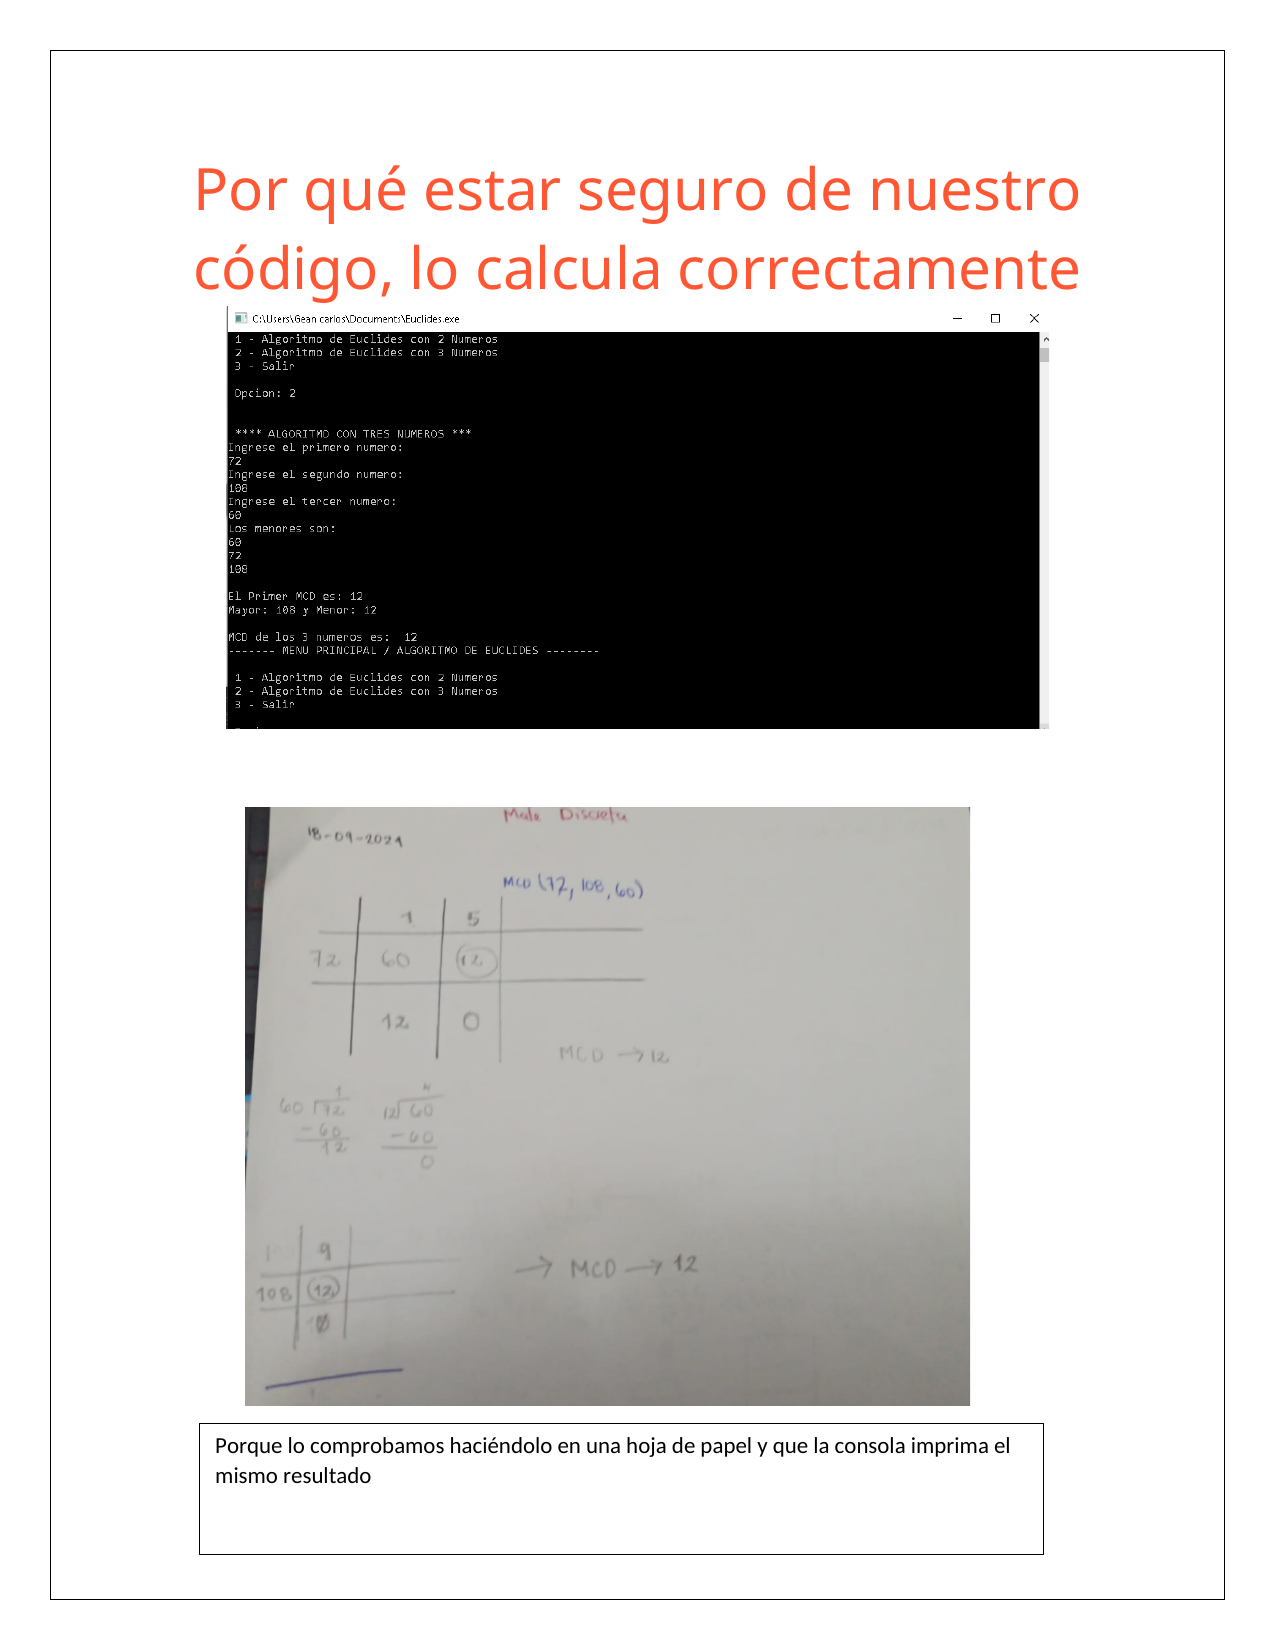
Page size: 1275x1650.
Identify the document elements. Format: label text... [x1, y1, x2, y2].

picture [245, 807, 970, 1406]
picture [226, 306, 1050, 729]
text Por qué estar seguro de nuestro código, lo calcula correctamente [177, 147, 1098, 306]
